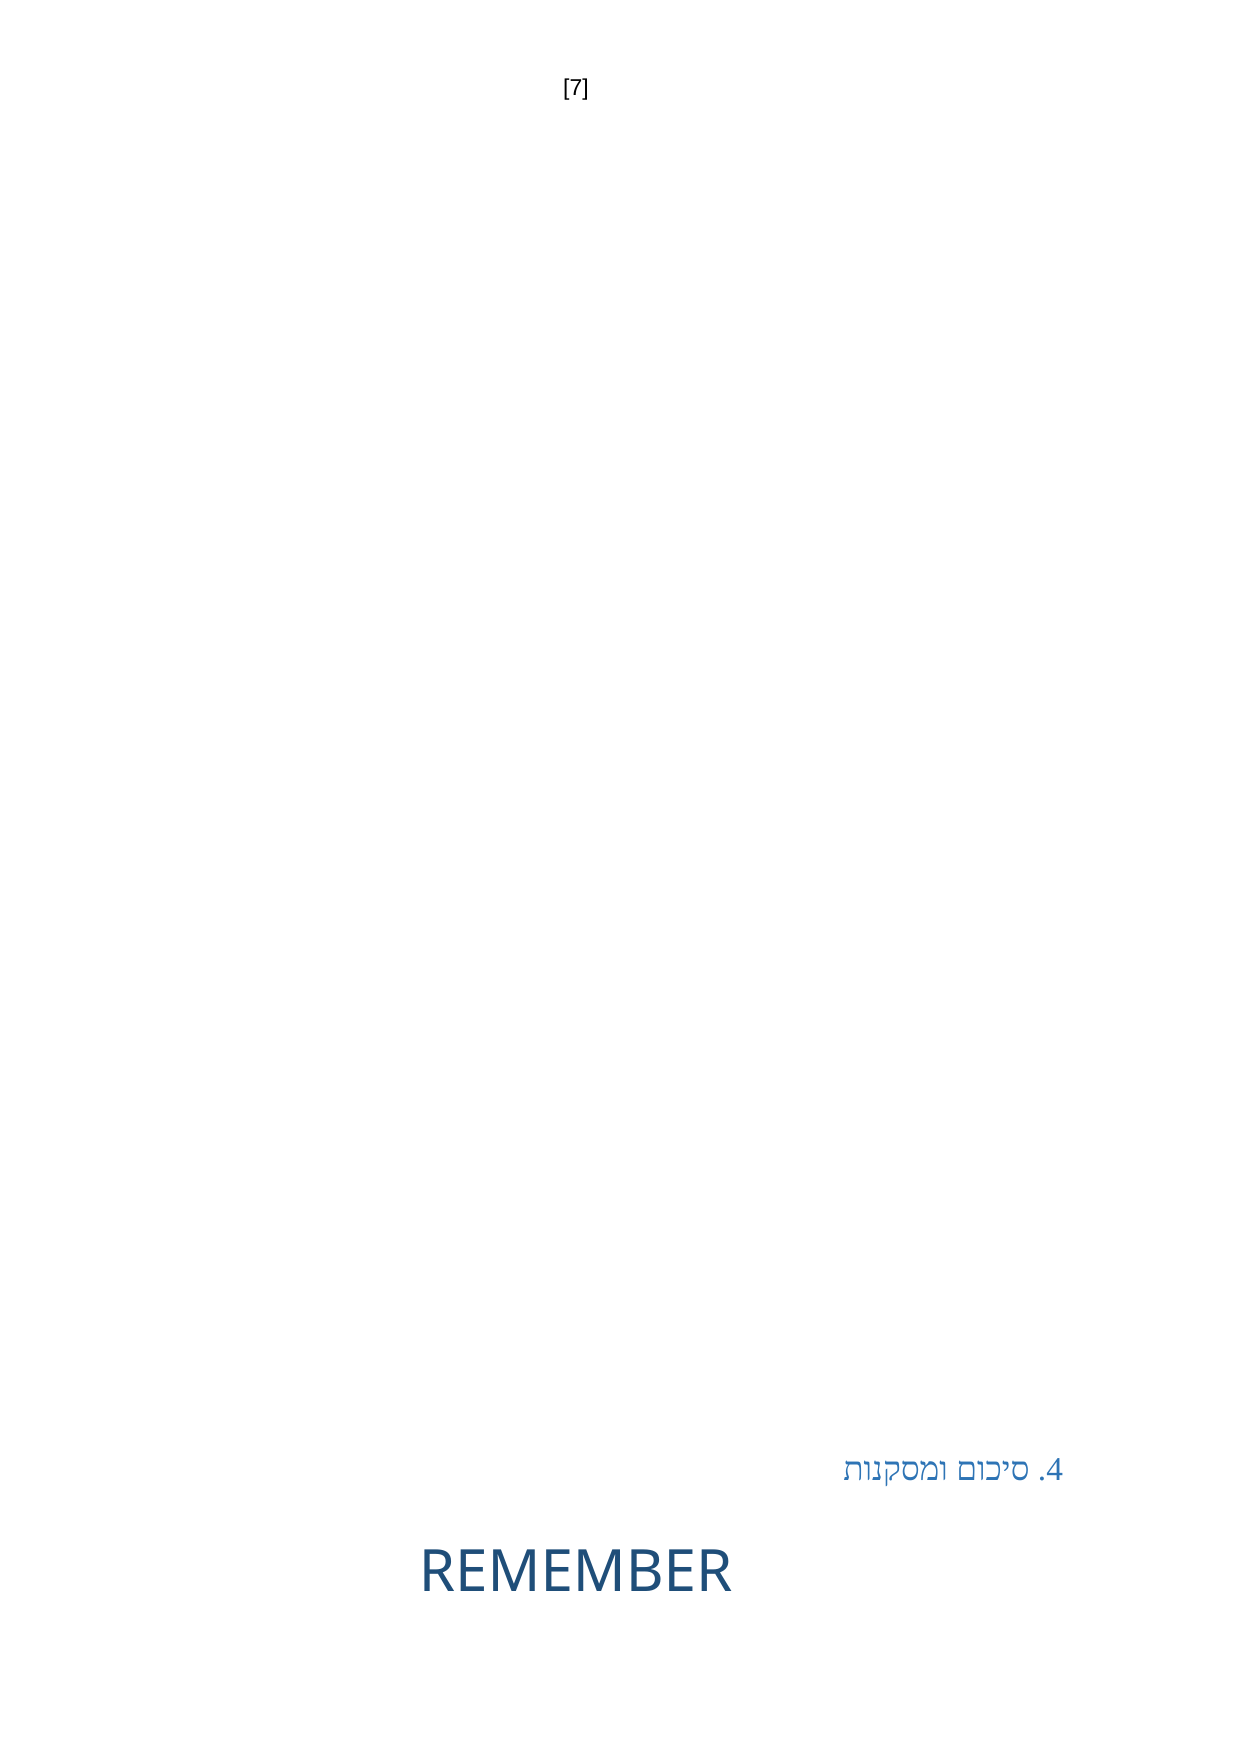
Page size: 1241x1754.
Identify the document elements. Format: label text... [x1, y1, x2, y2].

subtitle 4. סיכום ומסקנות [89, 1449, 1063, 1487]
